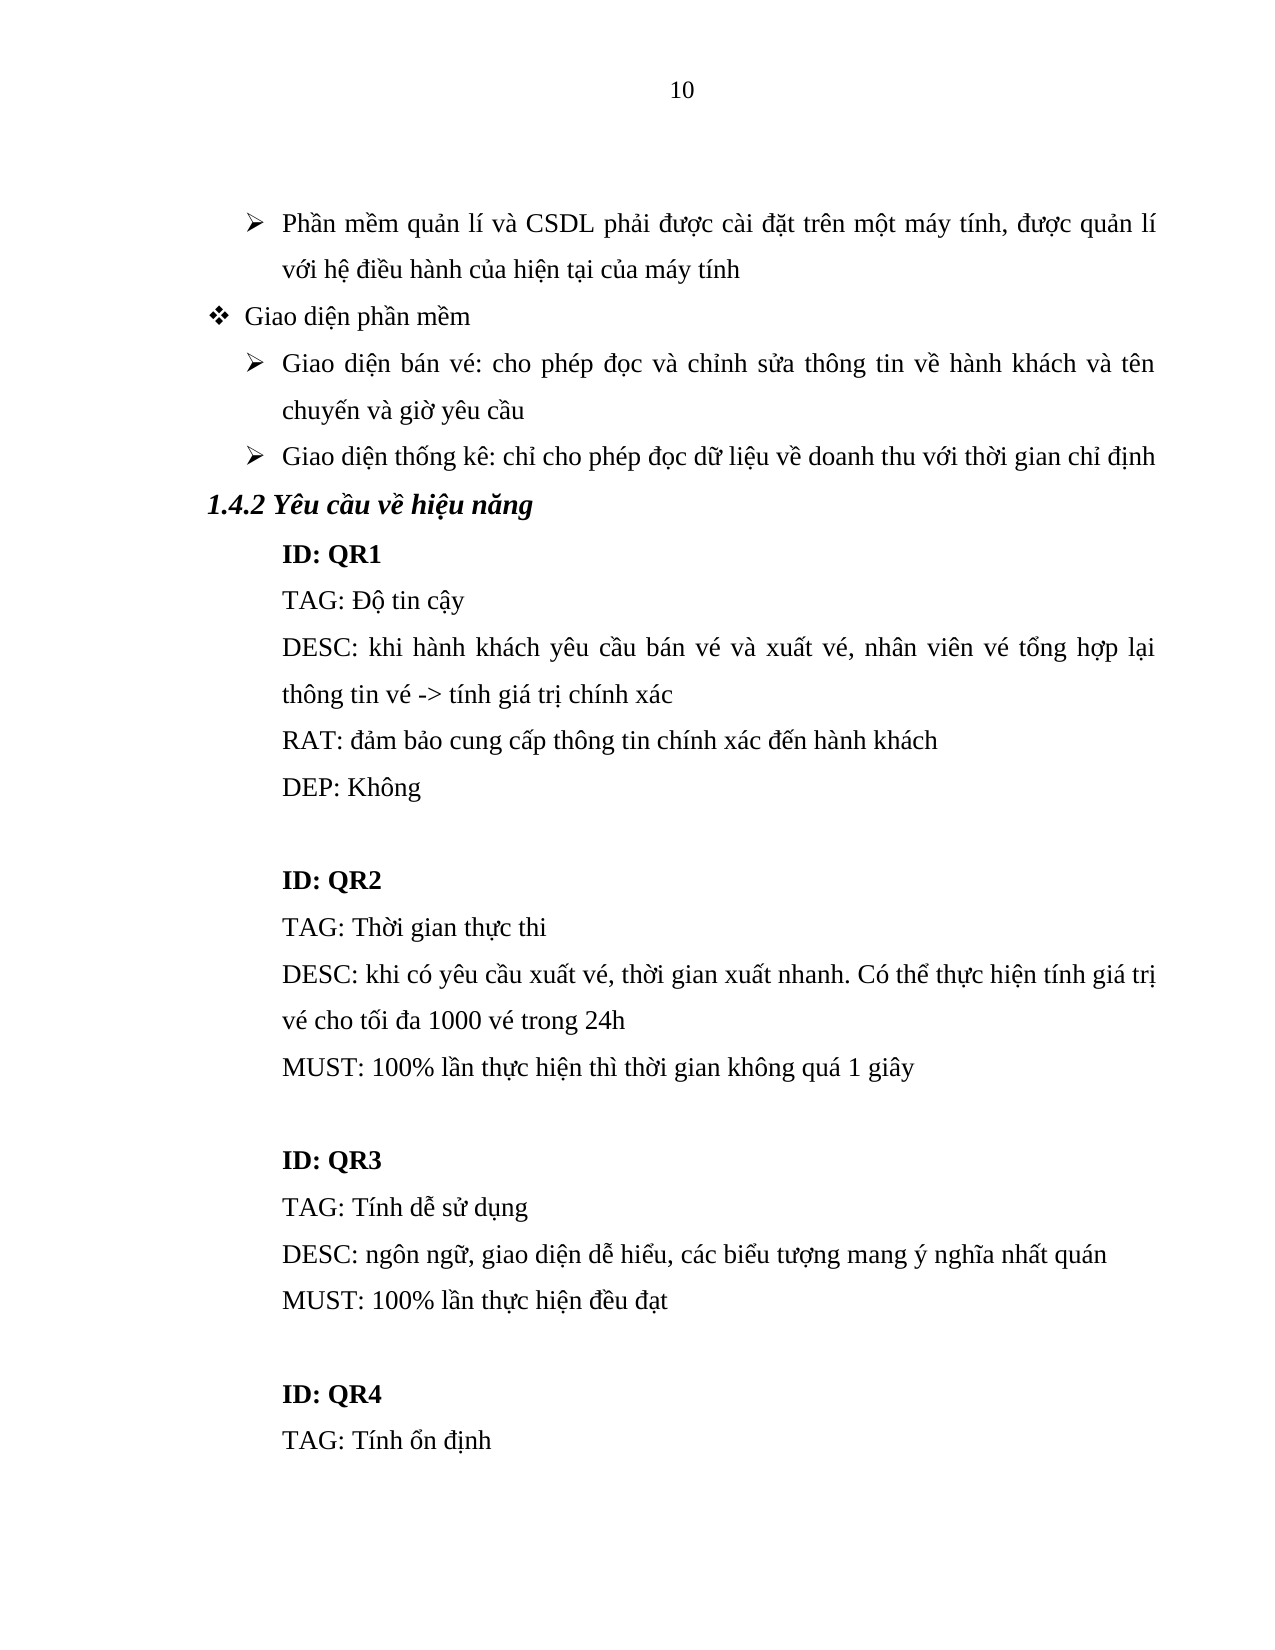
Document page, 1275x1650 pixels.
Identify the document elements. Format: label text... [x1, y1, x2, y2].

text DESC: khi có yêu cầu xuất vé, thời gian xuất nhanh. Có thể thực hiện tính giá trị vé cho tối đa 1000 vé trong 24h [282, 958, 1157, 1036]
text TAG: Tính dễ sử dụng [207, 1191, 1157, 1222]
text MUST: 100% lần thực hiện đều đạt [282, 1284, 1157, 1316]
text ID: QR2 [207, 864, 1157, 896]
list Giao diện thống kê: chỉ cho phép đọc dữ liệu về doanh thu với thời gian chỉ định [244, 441, 1157, 472]
text DEP: Không [282, 771, 1157, 802]
text DESC: khi hành khách yêu cầu bán vé và xuất vé, nhân viên vé tổng hợp lại thông tin vé -> tính giá trị chính xác [282, 631, 1157, 709]
text ID: QR3 [207, 1144, 1157, 1176]
text ID: QR1 [207, 538, 1157, 569]
list Giao diện bán vé: cho phép đọc và chỉnh sửa thông tin về hành khách và tên chuyến và giờ yêu cầu [244, 347, 1157, 425]
text TAG: Độ tin cậy [207, 584, 1157, 616]
text TAG: Thời gian thực thi [207, 911, 1157, 942]
text TAG: Tính ổn định [207, 1424, 1157, 1456]
list Phần mềm quản lí và CSDL phải được cài đặt trên một máy tính, được quản lí với hệ điều hành của hiện tại của máy tính [244, 207, 1157, 285]
text 1.4.2 Yêu cầu về hiệu năng [207, 487, 1157, 521]
text RAT: đảm bảo cung cấp thông tin chính xác đến hành khách [282, 724, 1157, 756]
text DESC: ngôn ngữ, giao diện dễ hiểu, các biểu tượng mang ý nghĩa nhất quán [282, 1238, 1157, 1269]
text ID: QR4 [207, 1378, 1157, 1409]
text MUST: 100% lần thực hiện thì thời gian không quá 1 giây [282, 1051, 1157, 1082]
list Giao diện phần mềm [207, 300, 1157, 331]
